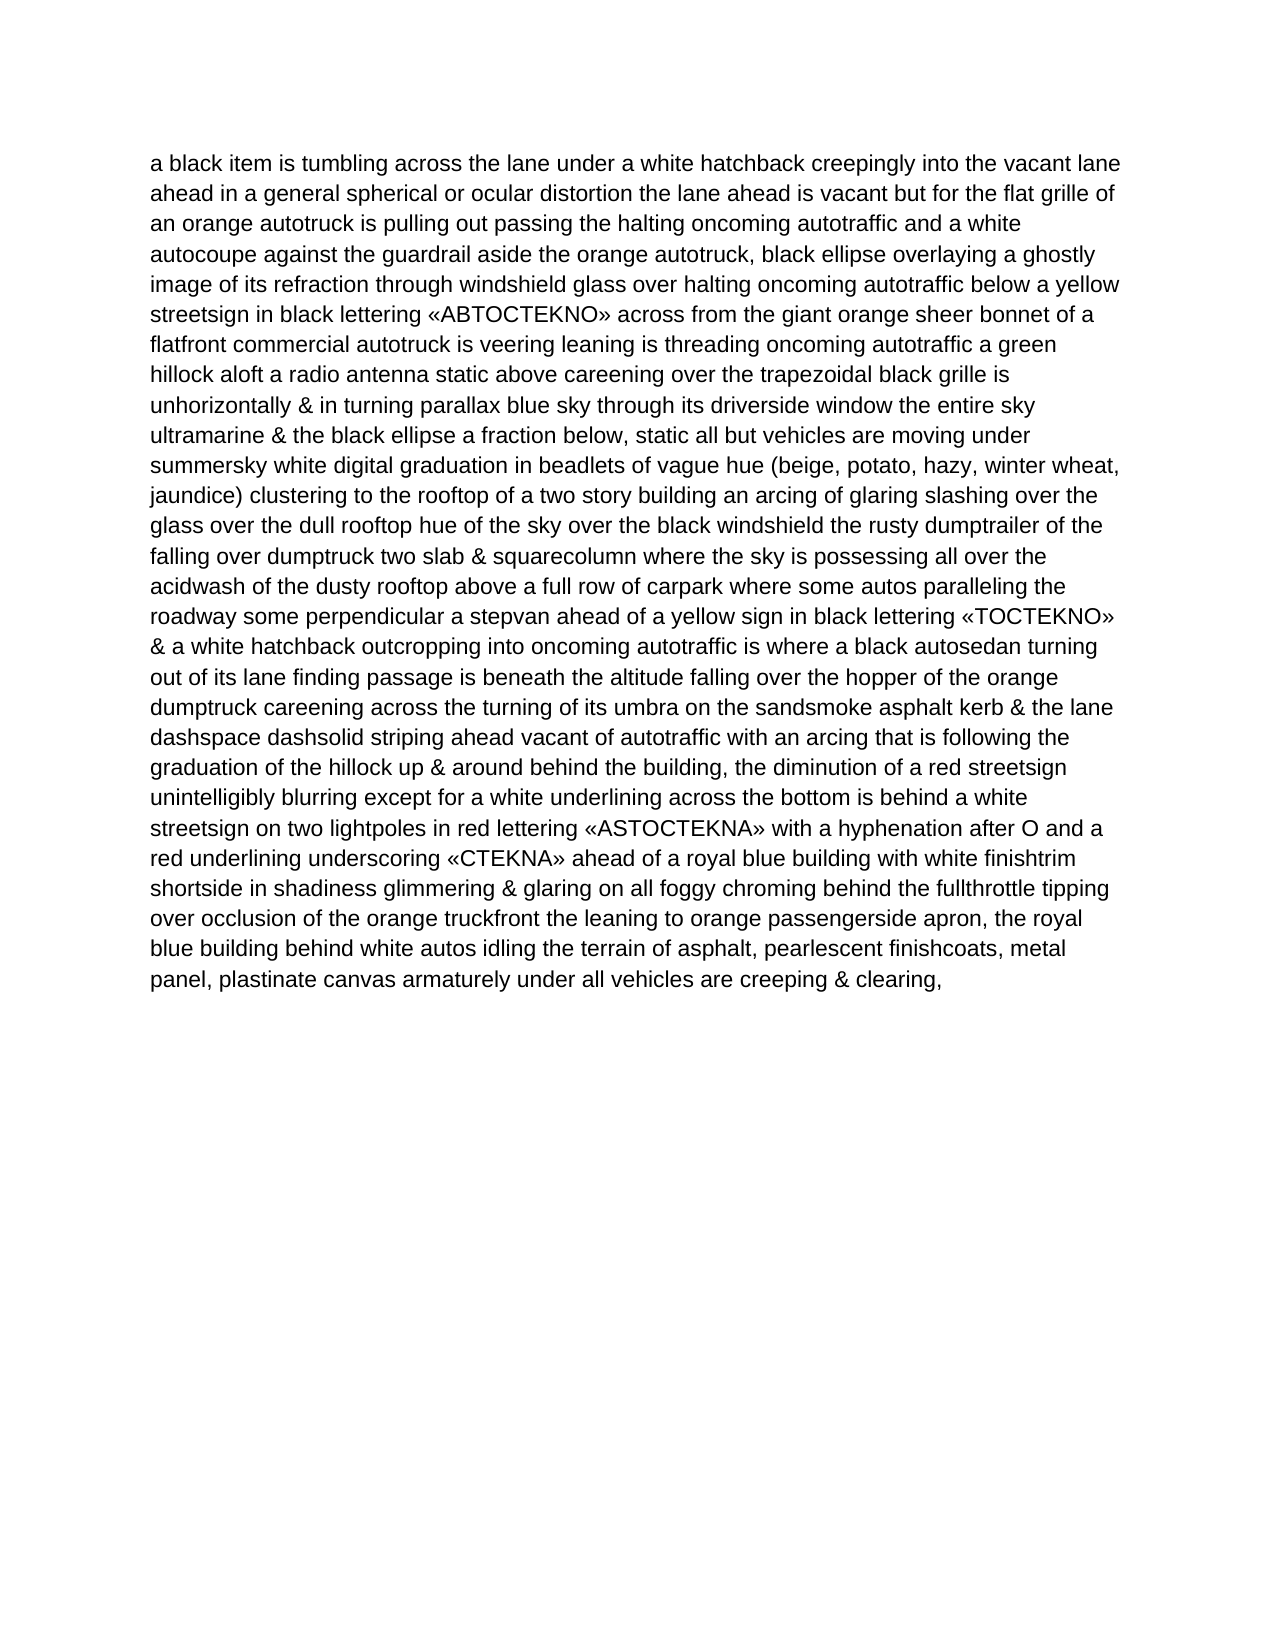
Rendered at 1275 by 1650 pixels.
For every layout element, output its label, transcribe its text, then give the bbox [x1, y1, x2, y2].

text a black item is tumbling across the lane under a white hatchback creepingly into the vacant lane ahead in a general spherical or ocular distortion the lane ahead is vacant but for the flat grille of an orange autotruck is pulling out passing the halting oncoming autotraffic and a white autocoupe against the guardrail aside the orange autotruck, black ellipse overlaying a ghostly image of its refraction through windshield glass over halting oncoming autotraffic below a yellow streetsign in black lettering «ABTOCTEKNO» across from the giant orange sheer bonnet of a flatfront commercial autotruck is veering leaning is threading oncoming autotraffic a green hillock aloft a radio antenna static above careening over the trapezoidal black grille is unhorizontally & in turning parallax blue sky through its driverside window the entire sky ultramarine & the black ellipse a fraction below, static all but vehicles are moving under summersky white digital graduation in beadlets of vague hue (beige, potato, hazy, winter wheat, jaundice) clustering to the rooftop of a two story building an arcing of glaring slashing over the glass over the dull rooftop hue of the sky over the black windshield the rusty dumptrailer of the falling over dumptruck two slab & squarecolumn where the sky is possessing all over the acidwash of the dusty rooftop above a full row of carpark where some autos paralleling the roadway some perpendicular a stepvan ahead of a yellow sign in black lettering «TOCTEKNO» & a white hatchback outcropping into oncoming autotraffic is where a black autosedan turning out of its lane finding passage is beneath the altitude falling over the hopper of the orange dumptruck careening across the turning of its umbra on the sandsmoke asphalt kerb & the lane dashspace dashsolid striping ahead vacant of autotraffic with an arcing that is following the graduation of the hillock up & around behind the building, the diminution of a red streetsign unintelligibly blurring except for a white underlining across the bottom is behind a white streetsign on two lightpoles in red lettering «ASTOCTEKNA» with a hyphenation after O and a red underlining underscoring «CTEKNA» ahead of a royal blue building with white finishtrim shortside in shadiness glimmering & glaring on all foggy chroming behind the fullthrottle tipping over occlusion of the orange truckfront the leaning to orange passengerside apron, the royal blue building behind white autos idling the terrain of asphalt, pearlescent finishcoats, metal panel, plastinate canvas armaturely under all vehicles are creeping & clearing, [150, 150, 1125, 992]
